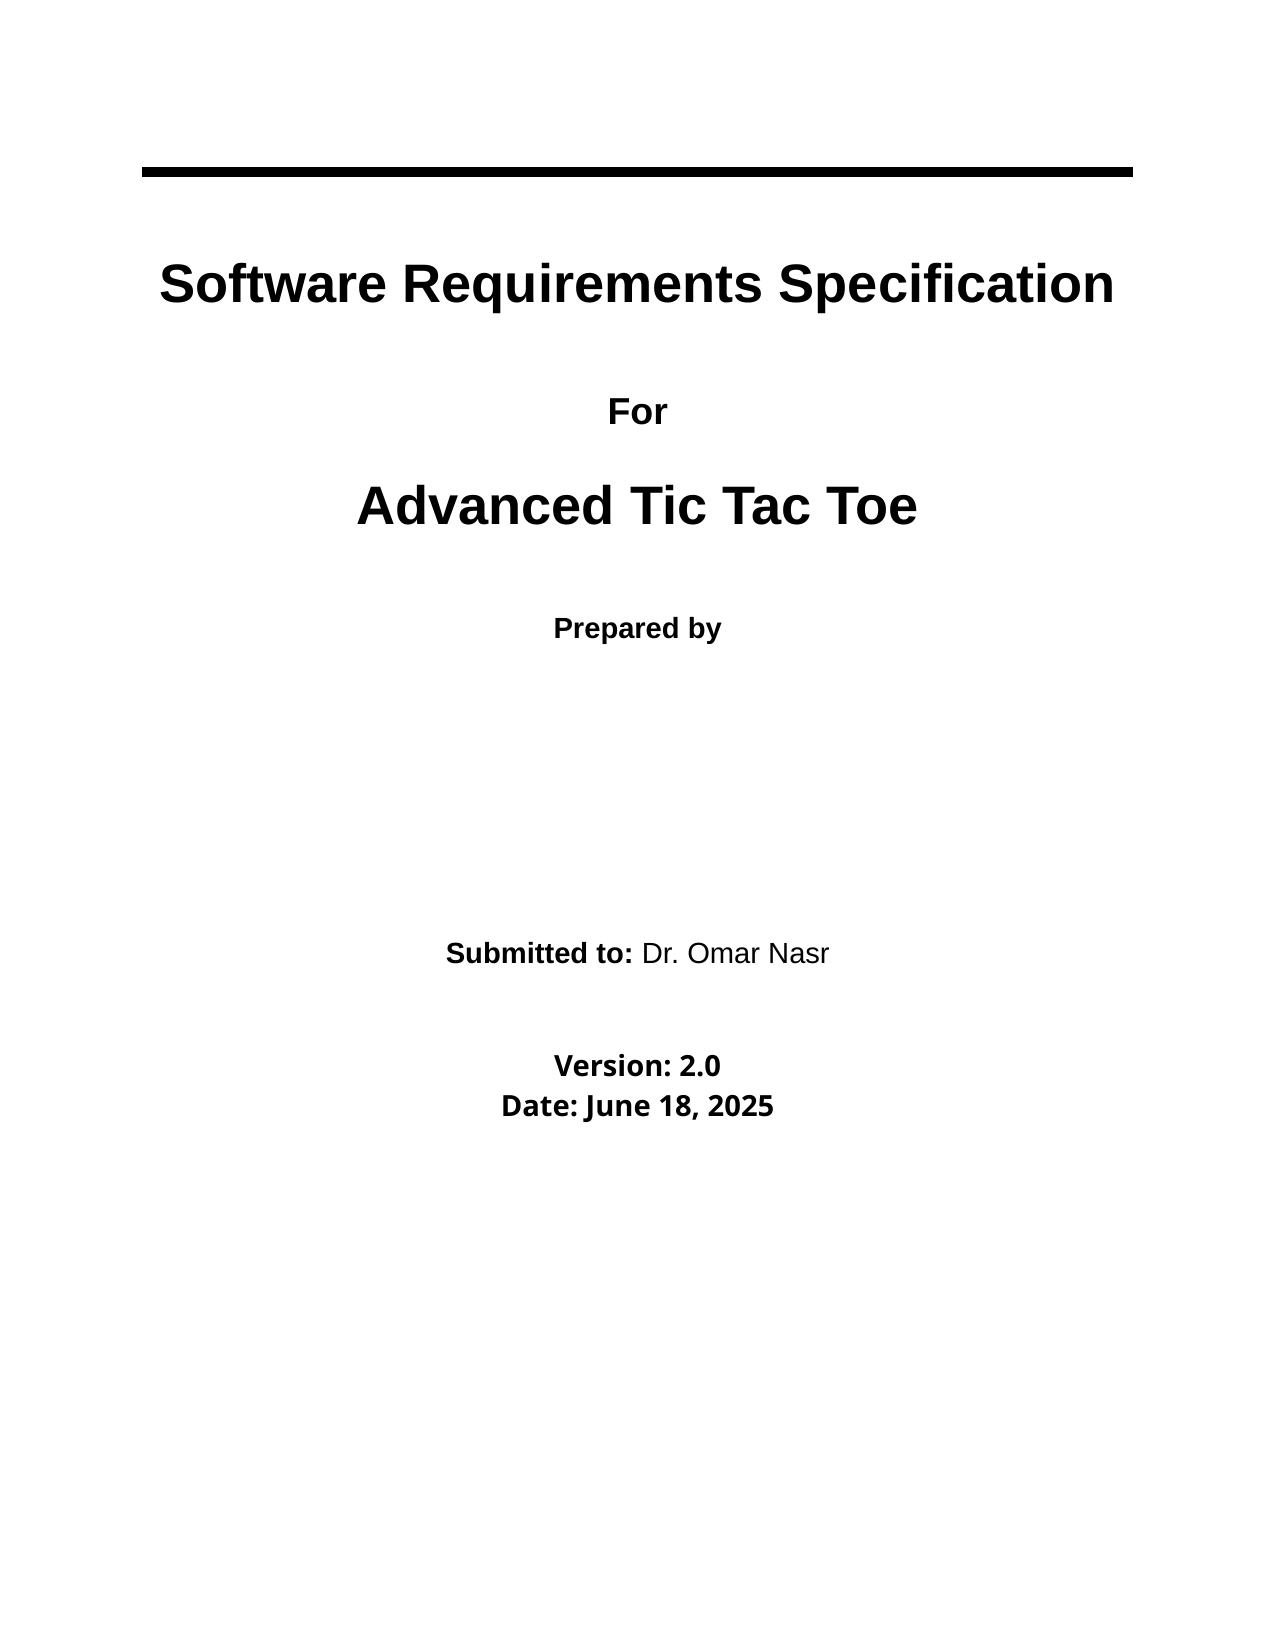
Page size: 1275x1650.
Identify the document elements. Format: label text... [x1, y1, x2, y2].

title Software Requirements Specification [142, 252, 1133, 314]
text Submitted to: Dr. Omar Nasr [142, 937, 1133, 970]
title Advanced Tic Tac Toe [142, 474, 1133, 536]
text Version: 2.0 Date: June 18, 2025 [142, 1045, 1133, 1124]
title For [142, 389, 1133, 432]
text Prepared by [142, 611, 1133, 644]
